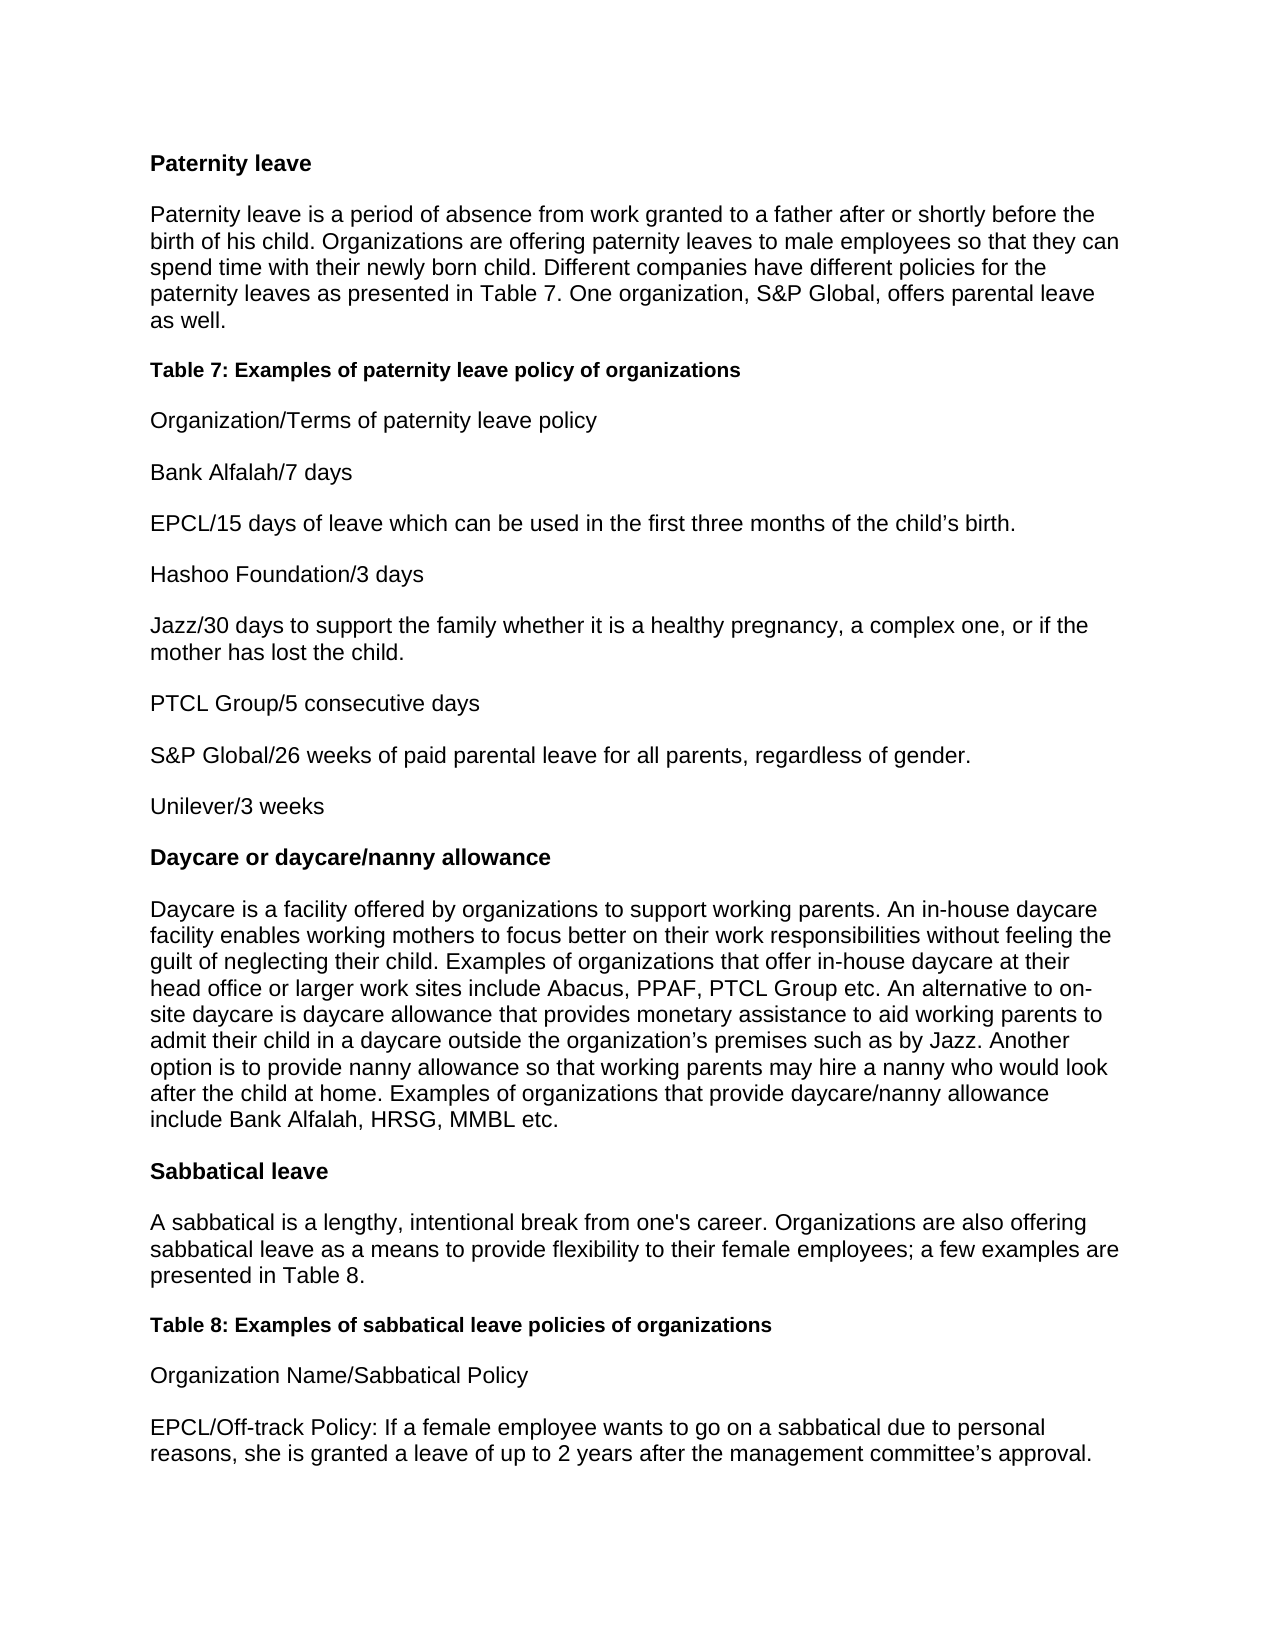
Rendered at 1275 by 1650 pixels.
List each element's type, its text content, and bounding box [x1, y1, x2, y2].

text Jazz/30 days to support the family whether it is a healthy pregnancy, a complex one, or if the mother has lost the child. [150, 612, 1125, 665]
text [150, 1413, 1125, 1466]
text S&P Global/26 weeks of paid parental leave for all parents, regardless of gender. [150, 742, 1125, 768]
text Bank Alfalah/7 days [150, 458, 1125, 485]
text Hashoo Foundation/3 days [150, 561, 1125, 587]
text EPCL/15 days of leave which can be used in the first three months of the child’s birth. [150, 510, 1125, 536]
subtitle Paternity leave [150, 150, 1125, 176]
subtitle Table 7: Examples of paternity leave policy of organizations [150, 358, 1125, 382]
text PTCL Group/5 consecutive days [150, 690, 1125, 717]
subtitle Table 8: Examples of sabbatical leave policies of organizations [150, 1313, 1125, 1337]
text Daycare is a facility offered by organizations to support working parents. An in-house daycare facility enables working mothers to focus better on their work responsibilities without feeling the guilt of neglecting their child. Examples of organizations that offer in-house daycare at their head office or larger work sites include Abacus, PPAF, PTCL Group etc. An alternative to on-site daycare is daycare allowance that provides monetary assistance to aid working parents to admit their child in a daycare outside the organization’s premises such as by Jazz. Another option is to provide nanny allowance so that working parents may hire a nanny who would look after the child at home. Examples of organizations that provide daycare/nanny allowance include Bank Alfalah, HRSG, MMBL etc. [150, 896, 1125, 1133]
subtitle Daycare or daycare/nanny allowance [150, 844, 1125, 871]
text Paternity leave is a period of absence from work granted to a father after or shortly before the birth of his child. Organizations are offering paternity leaves to male employees so that they can spend time with their newly born child. Different companies have different policies for the paternity leaves as presented in Table 7. One organization, S&P Global, offers parental leave as well. [150, 201, 1125, 333]
subtitle Sabbatical leave [150, 1158, 1125, 1184]
text Unilever/3 weeks [150, 793, 1125, 819]
text Organization Name/Sabbatical Policy [150, 1362, 1125, 1388]
text Organization/Terms of paternity leave policy [150, 407, 1125, 433]
text A sabbatical is a lengthy, intentional break from one's career. Organizations are also offering sabbatical leave as a means to provide flexibility to their female employees; a few examples are presented in Table 8. [150, 1209, 1125, 1288]
